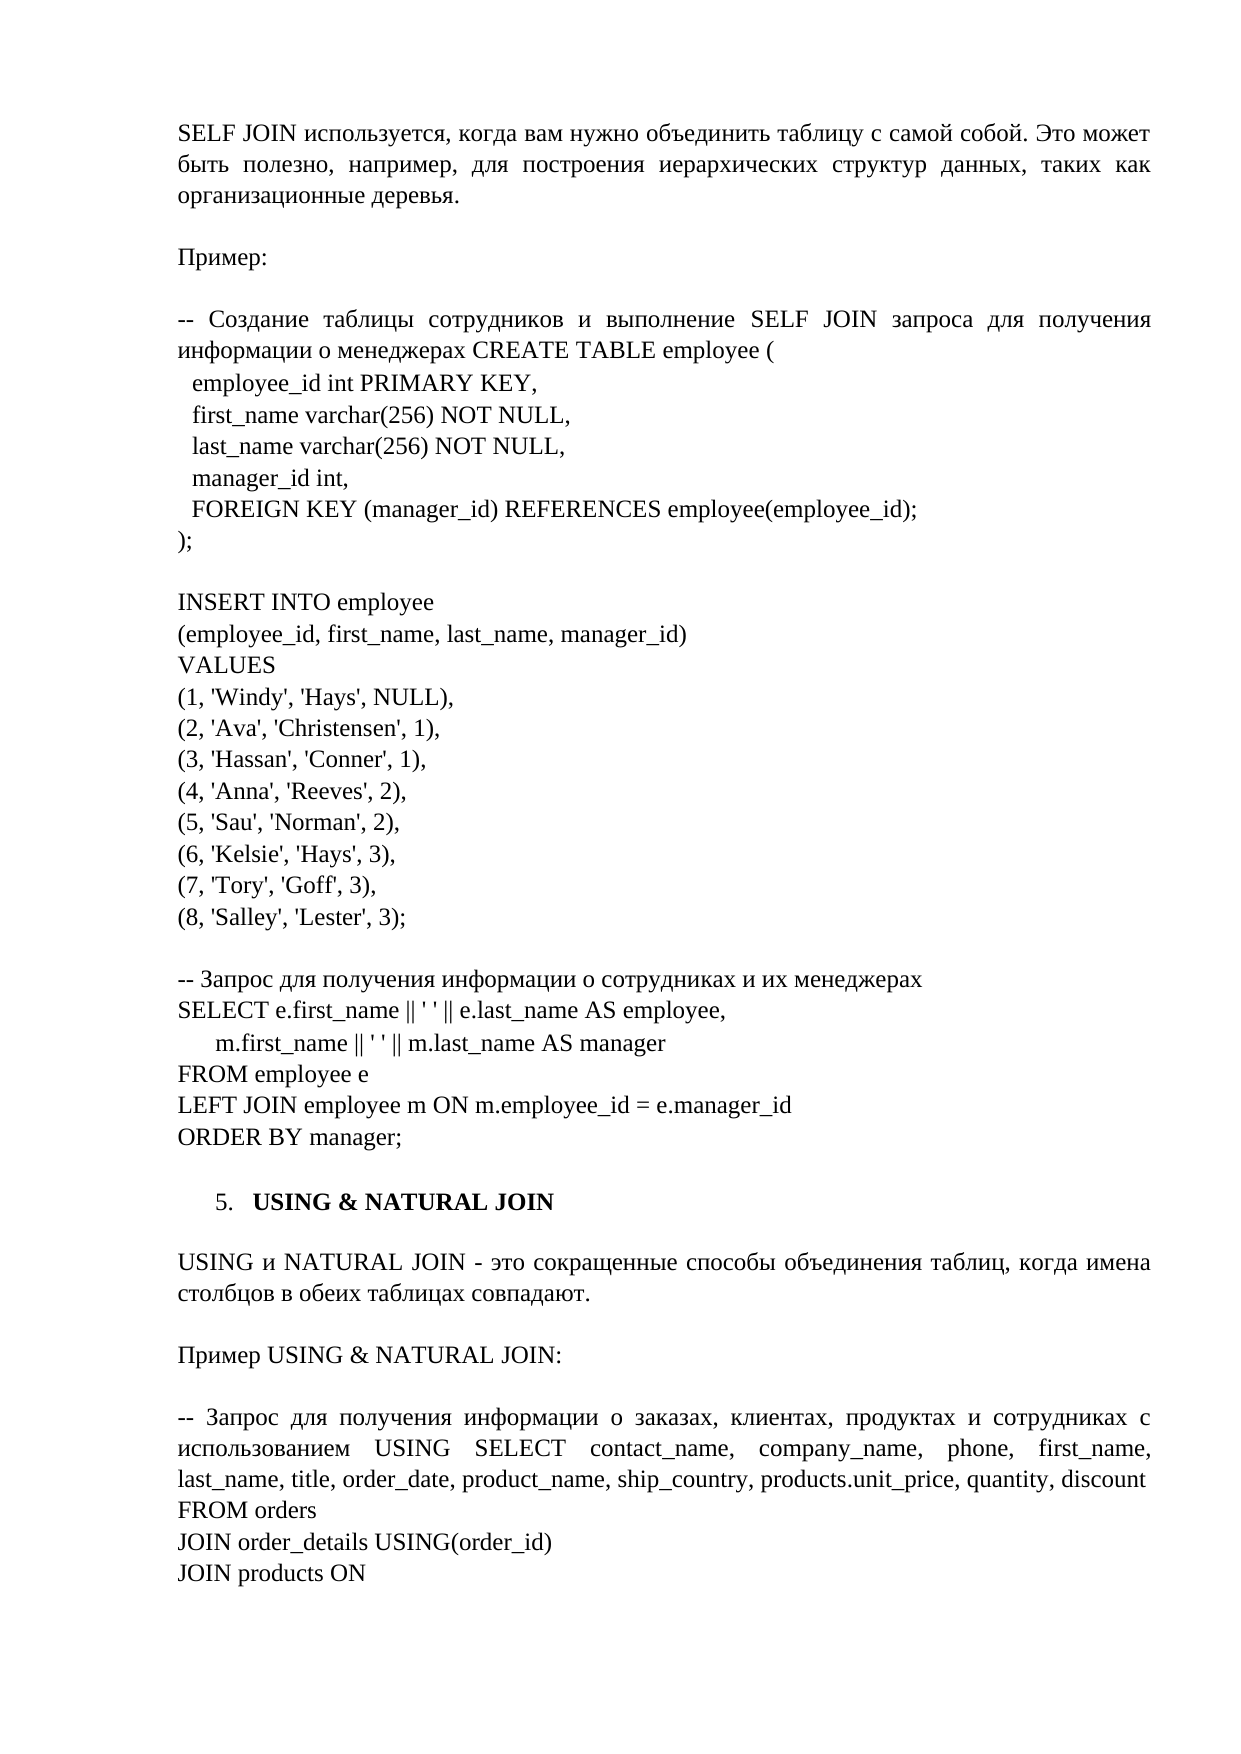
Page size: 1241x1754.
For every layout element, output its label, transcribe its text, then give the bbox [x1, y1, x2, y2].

text (7, 'Tory', 'Goff', 3), [177, 870, 1152, 899]
text employee_id int PRIMARY KEY, [192, 368, 1152, 397]
text (2, 'Ava', 'Christensen', 1), [177, 713, 1152, 742]
text m.first_name || ' ' || m.last_name AS manager [177, 1028, 1152, 1057]
text Пример USING & NATURAL JOIN: [177, 1340, 1152, 1369]
text (8, 'Salley', 'Lester', 3); [177, 902, 1152, 931]
text first_name varchar(256) NOT NULL, [192, 400, 1152, 428]
text JOIN products ON [177, 1558, 1152, 1587]
text (5, 'Sau', 'Norman', 2), [177, 807, 1152, 836]
text SELECT e.first_name || ' ' || e.last_name AS employee, [177, 995, 1152, 1024]
text FROM employee e [177, 1059, 1152, 1088]
text (employee_id, first_name, last_name, manager_id) [177, 619, 1152, 647]
text ); [177, 525, 1152, 554]
list USING & NATURAL JOIN [215, 1187, 1152, 1216]
text (1, 'Windy', 'Hays', NULL), [177, 682, 1152, 710]
text FOREIGN KEY (manager_id) REFERENCES employee(employee_id); [177, 494, 1152, 523]
text Пример: [177, 242, 1152, 271]
text -- Запрос для получения информации о заказах, клиентах, продуктах и сотрудниках с использованием USING SELECT contact_name, company_name, phone, first_name, last_name, title, order_date, product_name, ship_country, products.unit_price, quantity, discount [177, 1402, 1152, 1493]
text (4, 'Anna', 'Reeves', 2), [177, 776, 1152, 805]
text LEFT JOIN employee m ON m.employee_id = e.manager_id [177, 1091, 1152, 1119]
text last_name varchar(256) NOT NULL, [192, 431, 1152, 460]
text (6, 'Kelsie', 'Hays', 3), [177, 839, 1152, 868]
text USING и NATURAL JOIN - это сокращенные способы объединения таблиц, когда имена столбцов в обеих таблицах совпадают. [177, 1247, 1152, 1307]
text -- Запрос для получения информации о сотрудниках и их менеджерах [177, 964, 1152, 993]
text JOIN order_details USING(order_id) [177, 1527, 1152, 1556]
text FROM orders [177, 1495, 1152, 1524]
text -- Создание таблицы сотрудников и выполнение SELF JOIN запроса для получения информации о менеджерах CREATE TABLE employee ( [177, 304, 1152, 364]
text ORDER BY manager; [177, 1122, 1152, 1151]
text SELF JOIN используется, когда вам нужно объединить таблицу с самой собой. Это может быть полезно, например, для построения иерархических структур данных, таких как организационные деревья. [177, 118, 1152, 209]
text (3, 'Hassan', 'Conner', 1), [177, 744, 1152, 773]
text INSERT INTO employee [177, 587, 1152, 616]
text VALUES [177, 650, 1152, 679]
text manager_id int, [192, 463, 1152, 491]
